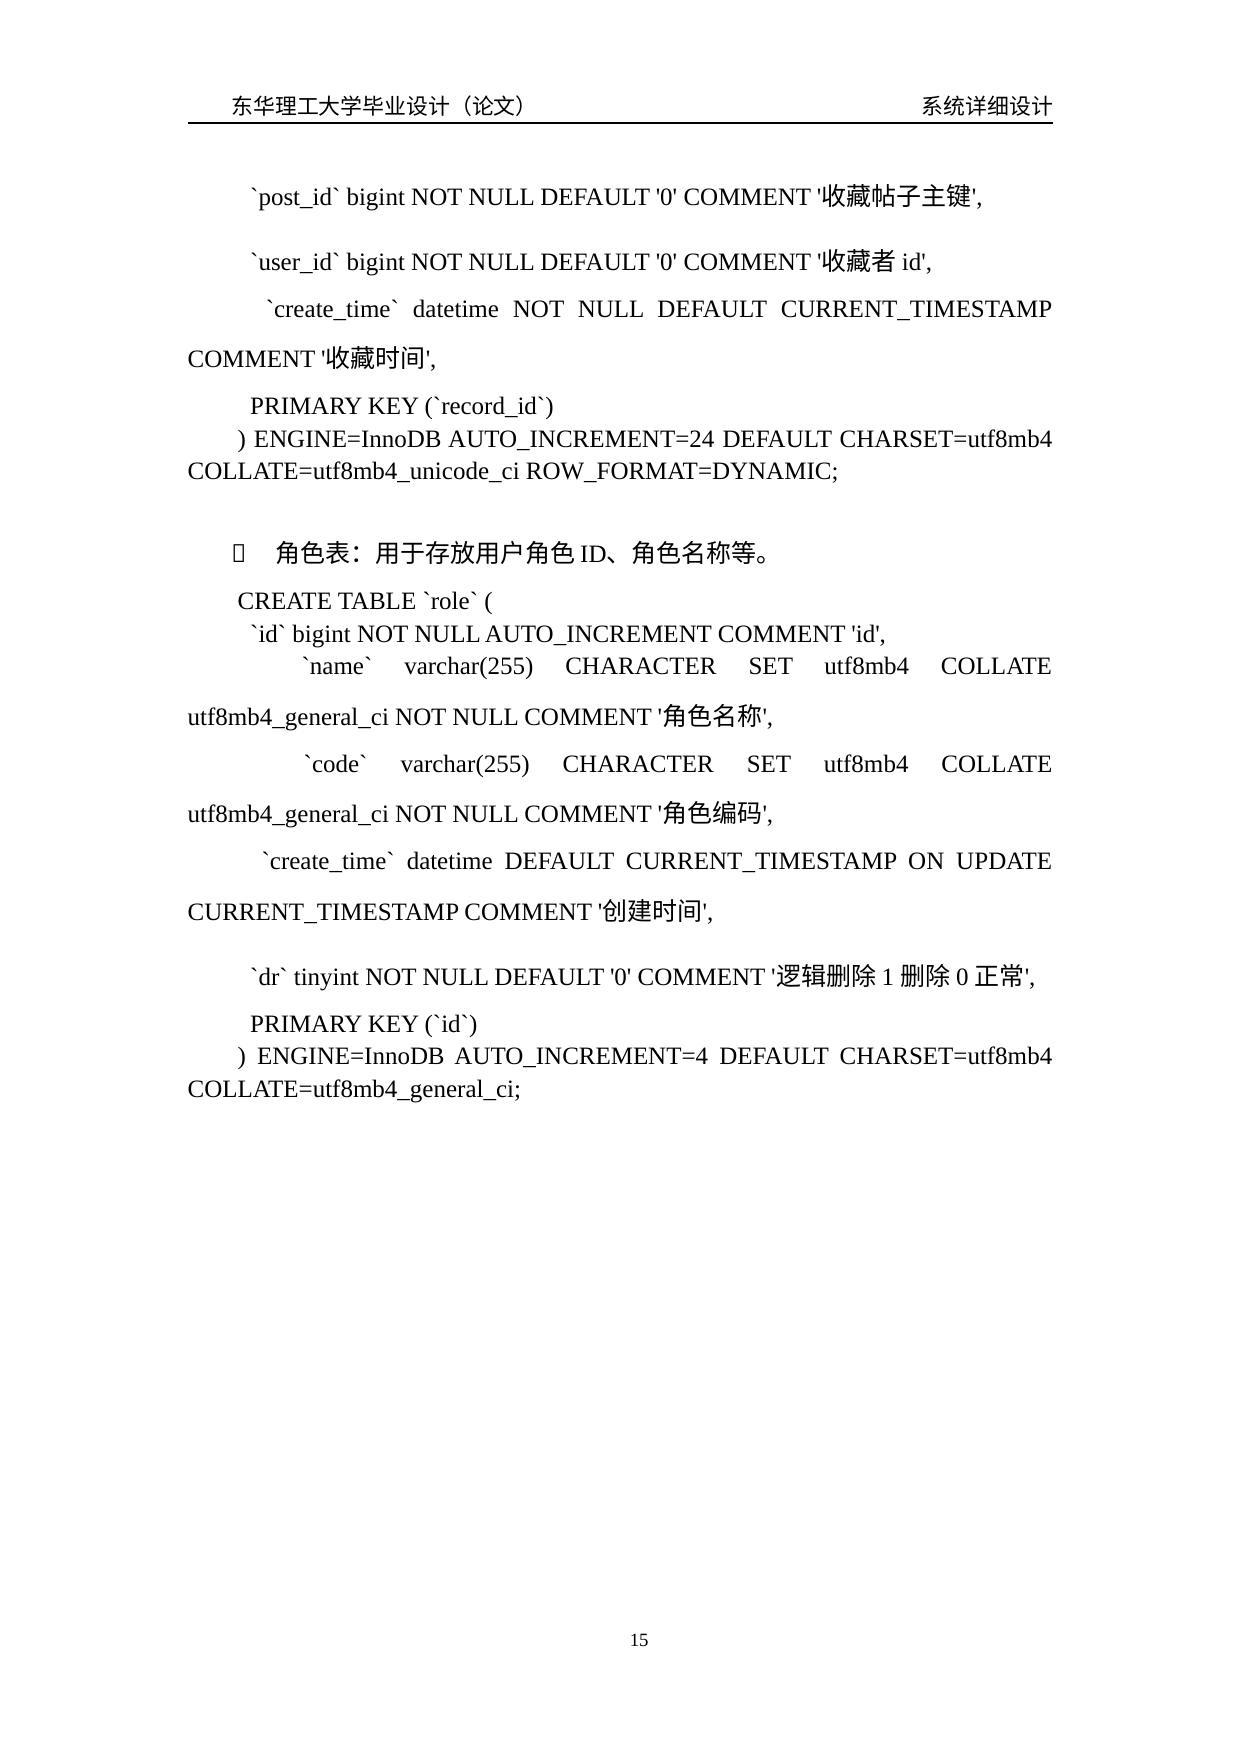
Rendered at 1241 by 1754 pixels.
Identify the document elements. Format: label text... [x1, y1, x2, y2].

text `create_time` datetime NOT NULL DEFAULT CURRENT_TIMESTAMP COMMENT '收藏时间', [187, 292, 1053, 389]
text CREATE TABLE `role` ( [187, 584, 1053, 617]
text `name` varchar(255) CHARACTER SET utf8mb4 COLLATE utf8mb4_general_ci NOT NULL COMMENT '角色名称', [187, 649, 1053, 747]
text `user_id` bigint NOT NULL DEFAULT '0' COMMENT '收藏者id', [187, 227, 1053, 292]
text PRIMARY KEY (`record_id`) [187, 389, 1053, 422]
text `create_time` datetime DEFAULT CURRENT_TIMESTAMP ON UPDATE CURRENT_TIMESTAMP COMMENT '创建时间', [187, 844, 1053, 942]
text  角色表：用于存放用户角色ID、角色名称等。 [231, 519, 1053, 584]
text `id` bigint NOT NULL AUTO_INCREMENT COMMENT 'id', [187, 617, 1053, 649]
text PRIMARY KEY (`id`) [187, 1007, 1053, 1039]
text ) ENGINE=InnoDB AUTO_INCREMENT=4 DEFAULT CHARSET=utf8mb4 COLLATE=utf8mb4_general_ci; [187, 1039, 1053, 1104]
text `code` varchar(255) CHARACTER SET utf8mb4 COLLATE utf8mb4_general_ci NOT NULL COMMENT '角色编码', [187, 747, 1053, 844]
text `post_id` bigint NOT NULL DEFAULT '0' COMMENT '收藏帖子主键', [187, 162, 1053, 227]
text `dr` tinyint NOT NULL DEFAULT '0' COMMENT '逻辑删除 1 删除 0 正常', [187, 942, 1053, 1007]
text ) ENGINE=InnoDB AUTO_INCREMENT=24 DEFAULT CHARSET=utf8mb4 COLLATE=utf8mb4_unicode_ci ROW_FORMAT=DYNAMIC; [187, 422, 1053, 487]
